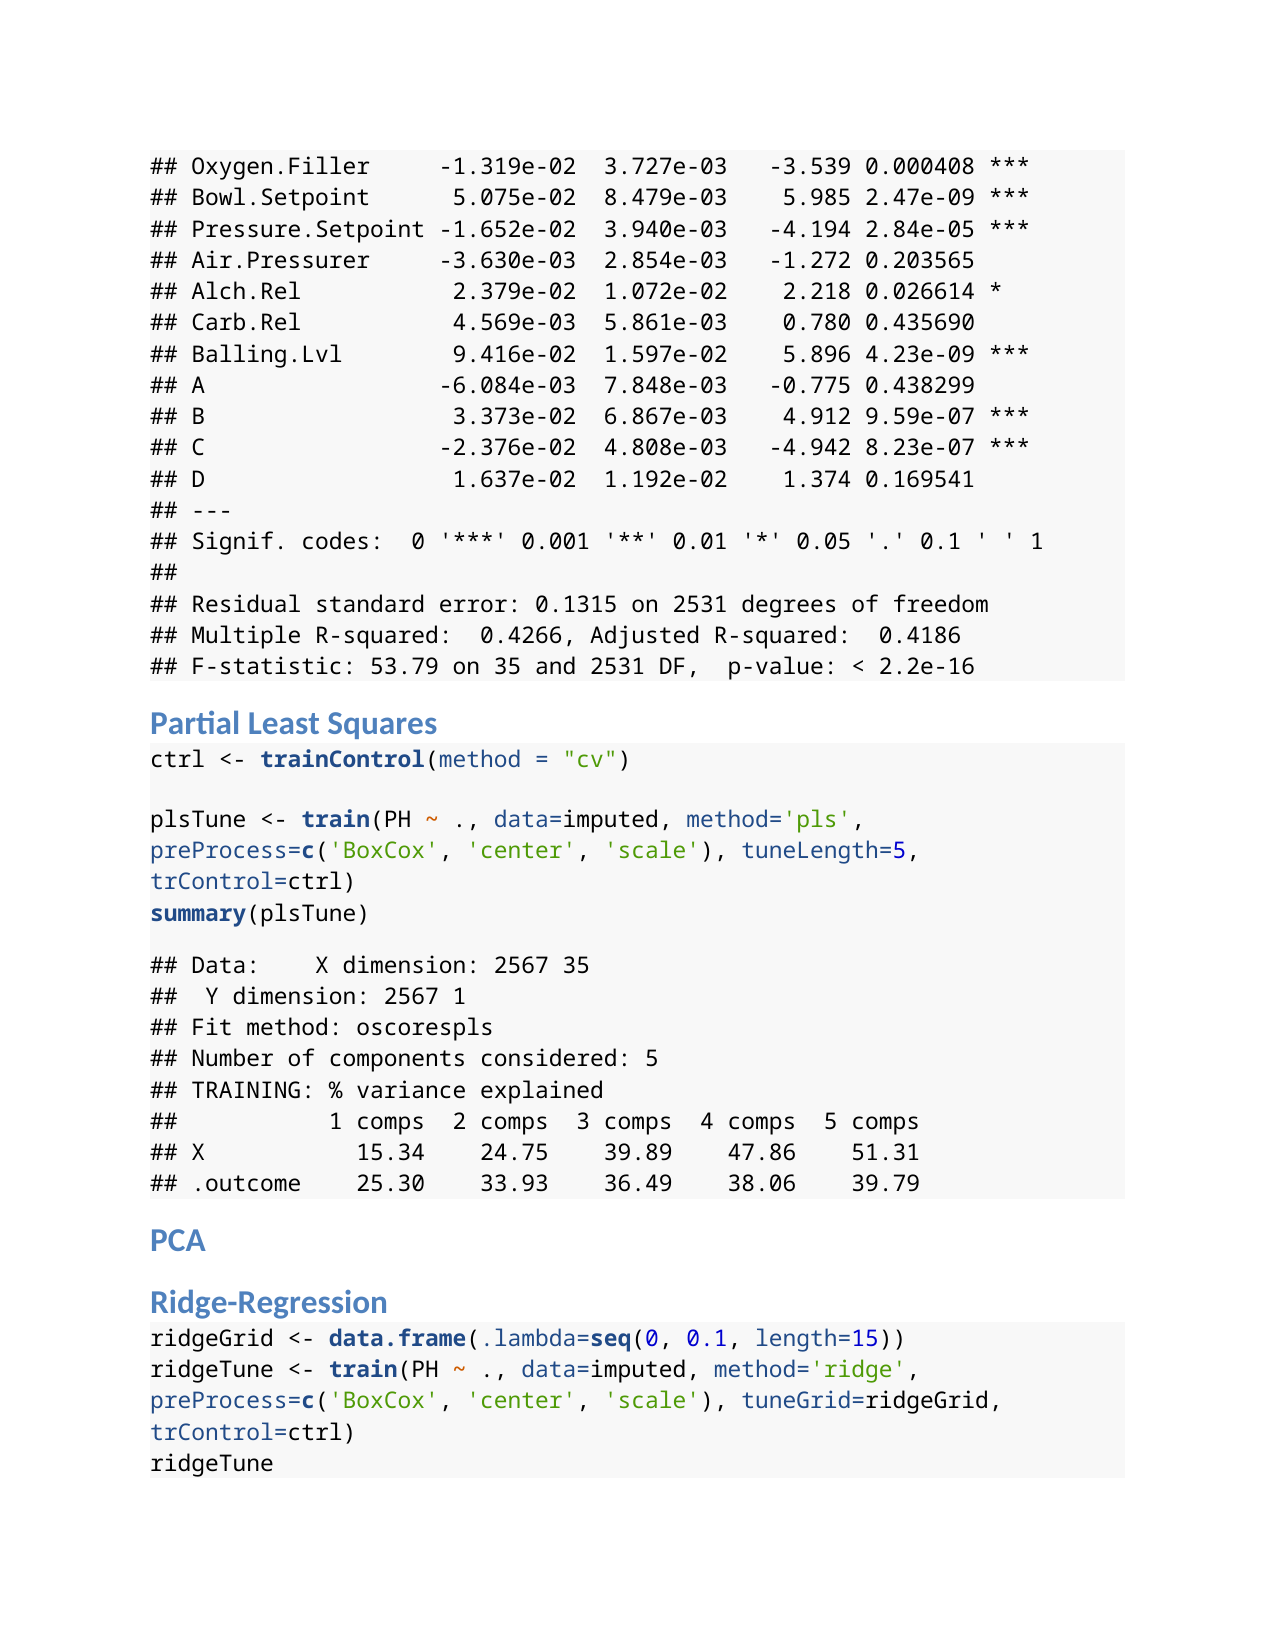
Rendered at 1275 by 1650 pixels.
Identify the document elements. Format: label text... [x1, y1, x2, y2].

text ctrl <- trainControl(method = "cv") plsTune <- train(PH ~ ., data=imputed, method='pls', preProcess=c('BoxCox', 'center', 'scale'), tuneLength=5, trControl=ctrl) summary(plsTune) [150, 743, 1125, 928]
text ridgeGrid <- data.frame(.lambda=seq(0, 0.1, length=15)) ridgeTune <- train(PH ~ ., data=imputed, method='ridge', preProcess=c('BoxCox', 'center', 'scale'), tuneGrid=ridgeGrid, trControl=ctrl) ridgeTune [274, 1322, 1125, 1478]
subtitle Partial Least Squares [150, 702, 1125, 743]
subtitle Ridge-Regression [150, 1281, 1125, 1322]
subtitle PCA [150, 1219, 1125, 1260]
text ## Data: X dimension: 2567 35 ## Y dimension: 2567 1 ## Fit method: oscorespls ## Number of components considered: 5 ## TRAINING: % variance explained ## 1 comps 2 comps 3 comps 4 comps 5 comps ## X 15.34 24.75 39.89 47.86 51.31 ## .outcome 25.30 33.93 36.49 38.06 39.79 [150, 949, 1125, 1199]
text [150, 150, 1125, 681]
